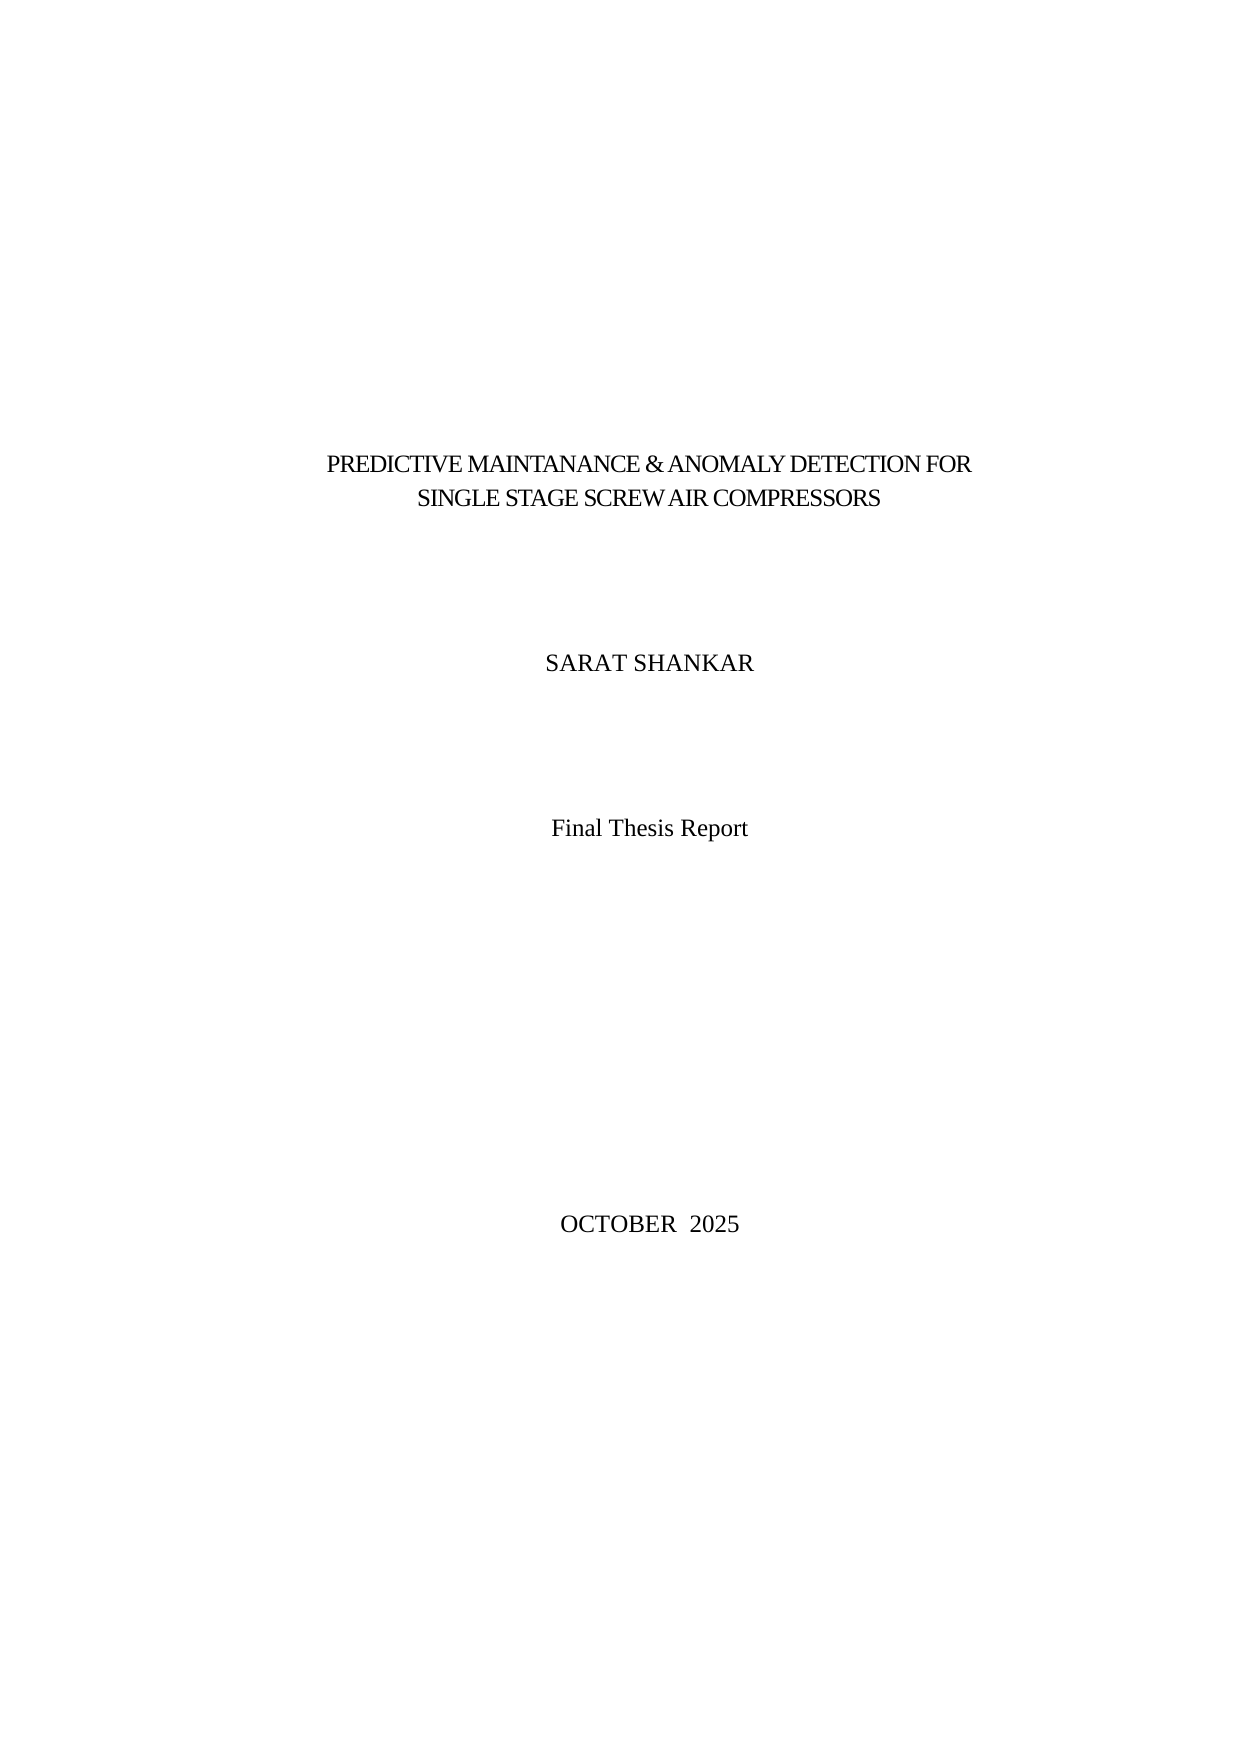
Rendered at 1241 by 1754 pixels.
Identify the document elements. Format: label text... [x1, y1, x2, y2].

text OCTOBER 2025 [177, 1209, 1122, 1238]
text Final Thesis Report [177, 813, 1122, 842]
text SARAT SHANKAR [177, 648, 1122, 676]
text SINGLE STAGE SCREW AIR COMPRESSORS [177, 483, 1122, 511]
text PREDICTIVE MAINTANANCE & ANOMALY DETECTION FOR [177, 449, 1122, 478]
